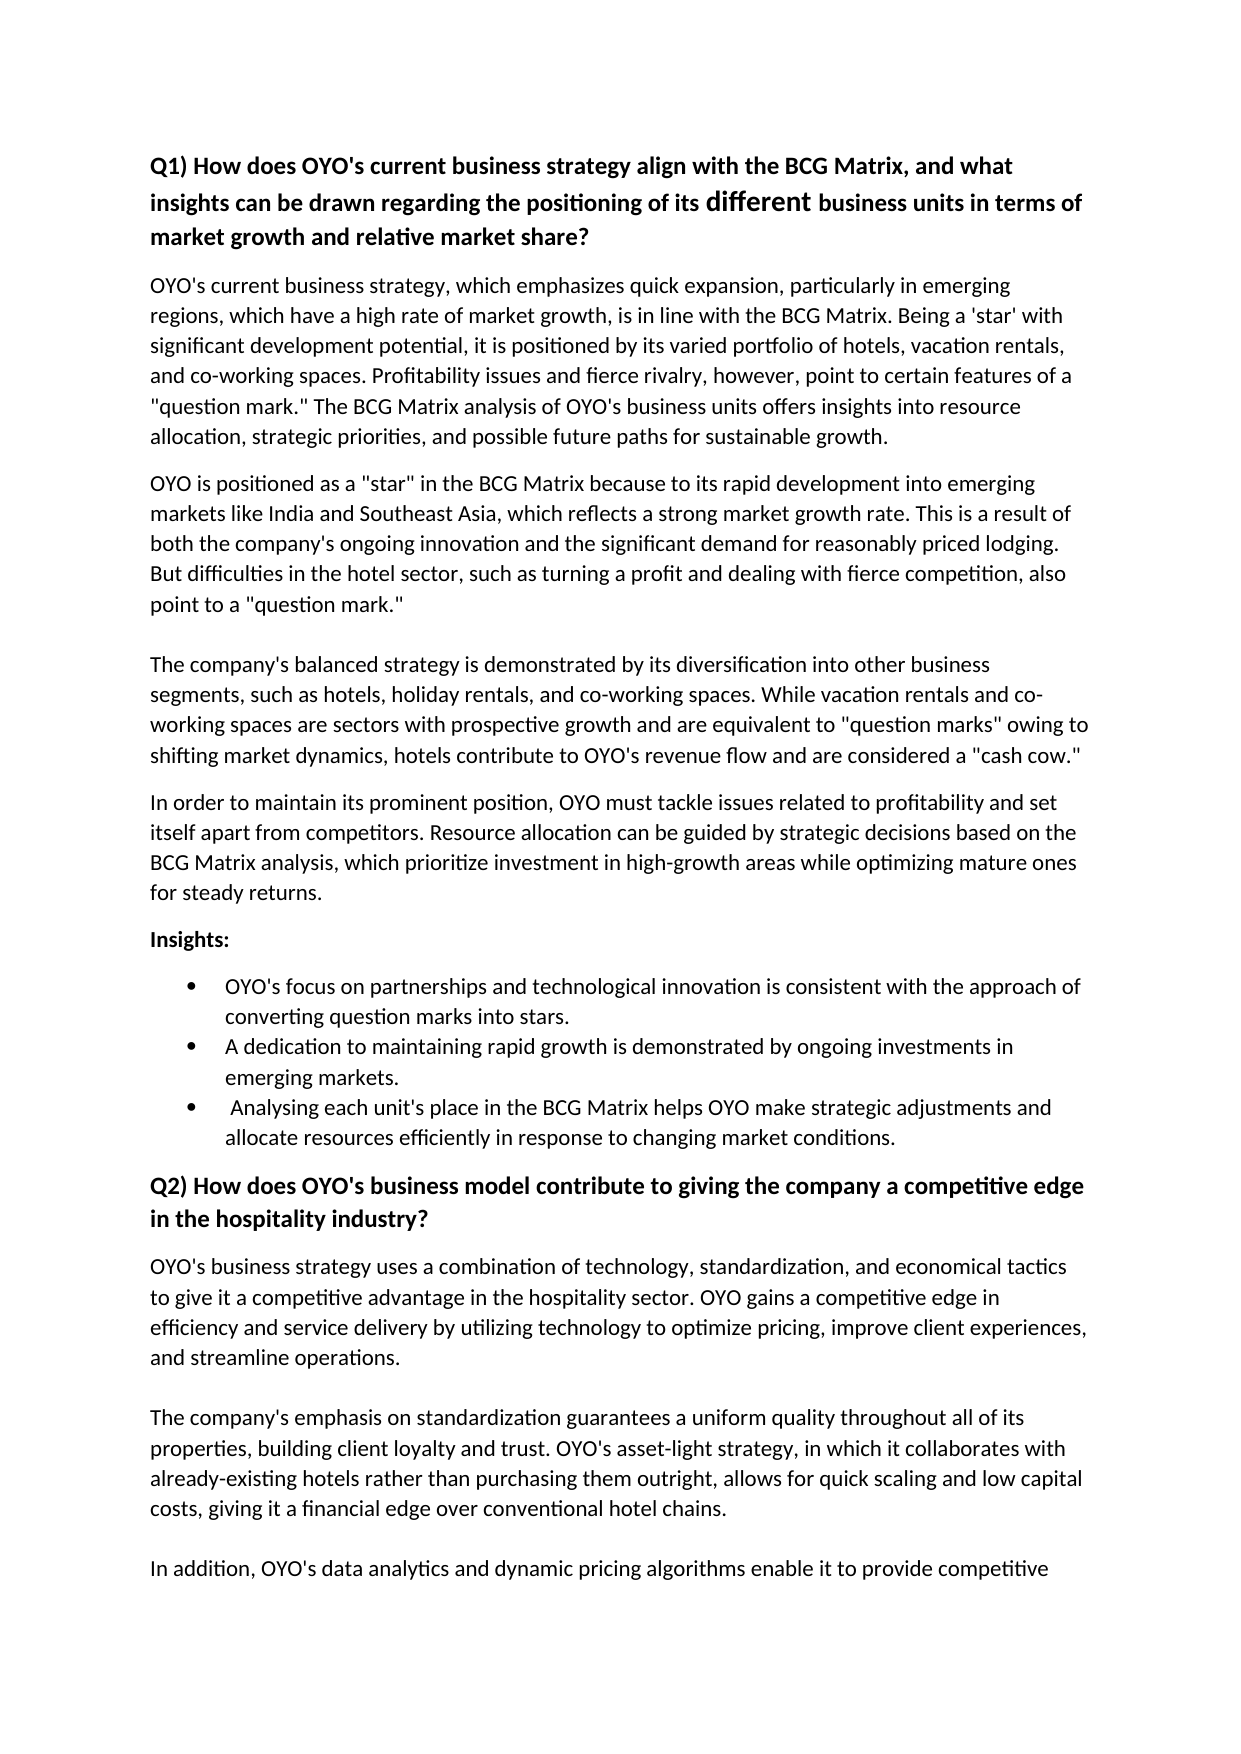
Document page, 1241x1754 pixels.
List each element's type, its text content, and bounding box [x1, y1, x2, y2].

text OYO is positioned as a "star" in the BCG Matrix because to its rapid development into emerging markets like India and Southeast Asia, which reflects a strong market growth rate. This is a result of both the company's ongoing innovation and the significant demand for reasonably priced lodging. But difficulties in the hotel sector, such as turning a profit and dealing with fierce competition, also point to a "question mark." The company's balanced strategy is demonstrated by its diversification into other business segments, such as hotels, holiday rentals, and co-working spaces. While vacation rentals and co-working spaces are sectors with prospective growth and are equivalent to "question marks" owing to shifting market dynamics, hotels contribute to OYO's revenue flow and are considered a "cash cow." [150, 469, 1090, 769]
list Analysing each unit's place in the BCG Matrix helps OYO make strategic adjustments and allocate resources efficiently in response to changing market conditions. [187, 1093, 1090, 1151]
text Q1) How does OYO's current business strategy align with the BCG Matrix, and what insights can be drawn regarding the positioning of its different business units in terms of market growth and relative market share? [150, 150, 1090, 252]
list A dedication to maintaining rapid growth is demonstrated by ongoing investments in emerging markets. [187, 1032, 1090, 1091]
text In order to maintain its prominent position, OYO must tackle issues related to profitability and set itself apart from competitors. Resource allocation can be guided by strategic decisions based on the BCG Matrix analysis, which prioritize investment in high-growth areas while optimizing mature ones for steady returns. [150, 788, 1090, 906]
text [150, 1252, 1090, 1582]
text OYO's current business strategy, which emphasizes quick expansion, particularly in emerging regions, which have a high rate of market growth, is in line with the BCG Matrix. Being a 'star' with significant development potential, it is positioned by its varied portfolio of hotels, vacation rentals, and co-working spaces. Profitability issues and fierce rivalry, however, point to certain features of a "question mark." The BCG Matrix analysis of OYO's business units offers insights into resource allocation, strategic priorities, and possible future paths for sustainable growth. [150, 271, 1090, 450]
list OYO's focus on partnerships and technological innovation is consistent with the approach of converting question marks into stars. [187, 972, 1090, 1030]
text Q2) How does OYO's business model contribute to giving the company a competitive edge in the hospitality industry? [150, 1170, 1090, 1233]
text Insights: [150, 925, 1090, 953]
